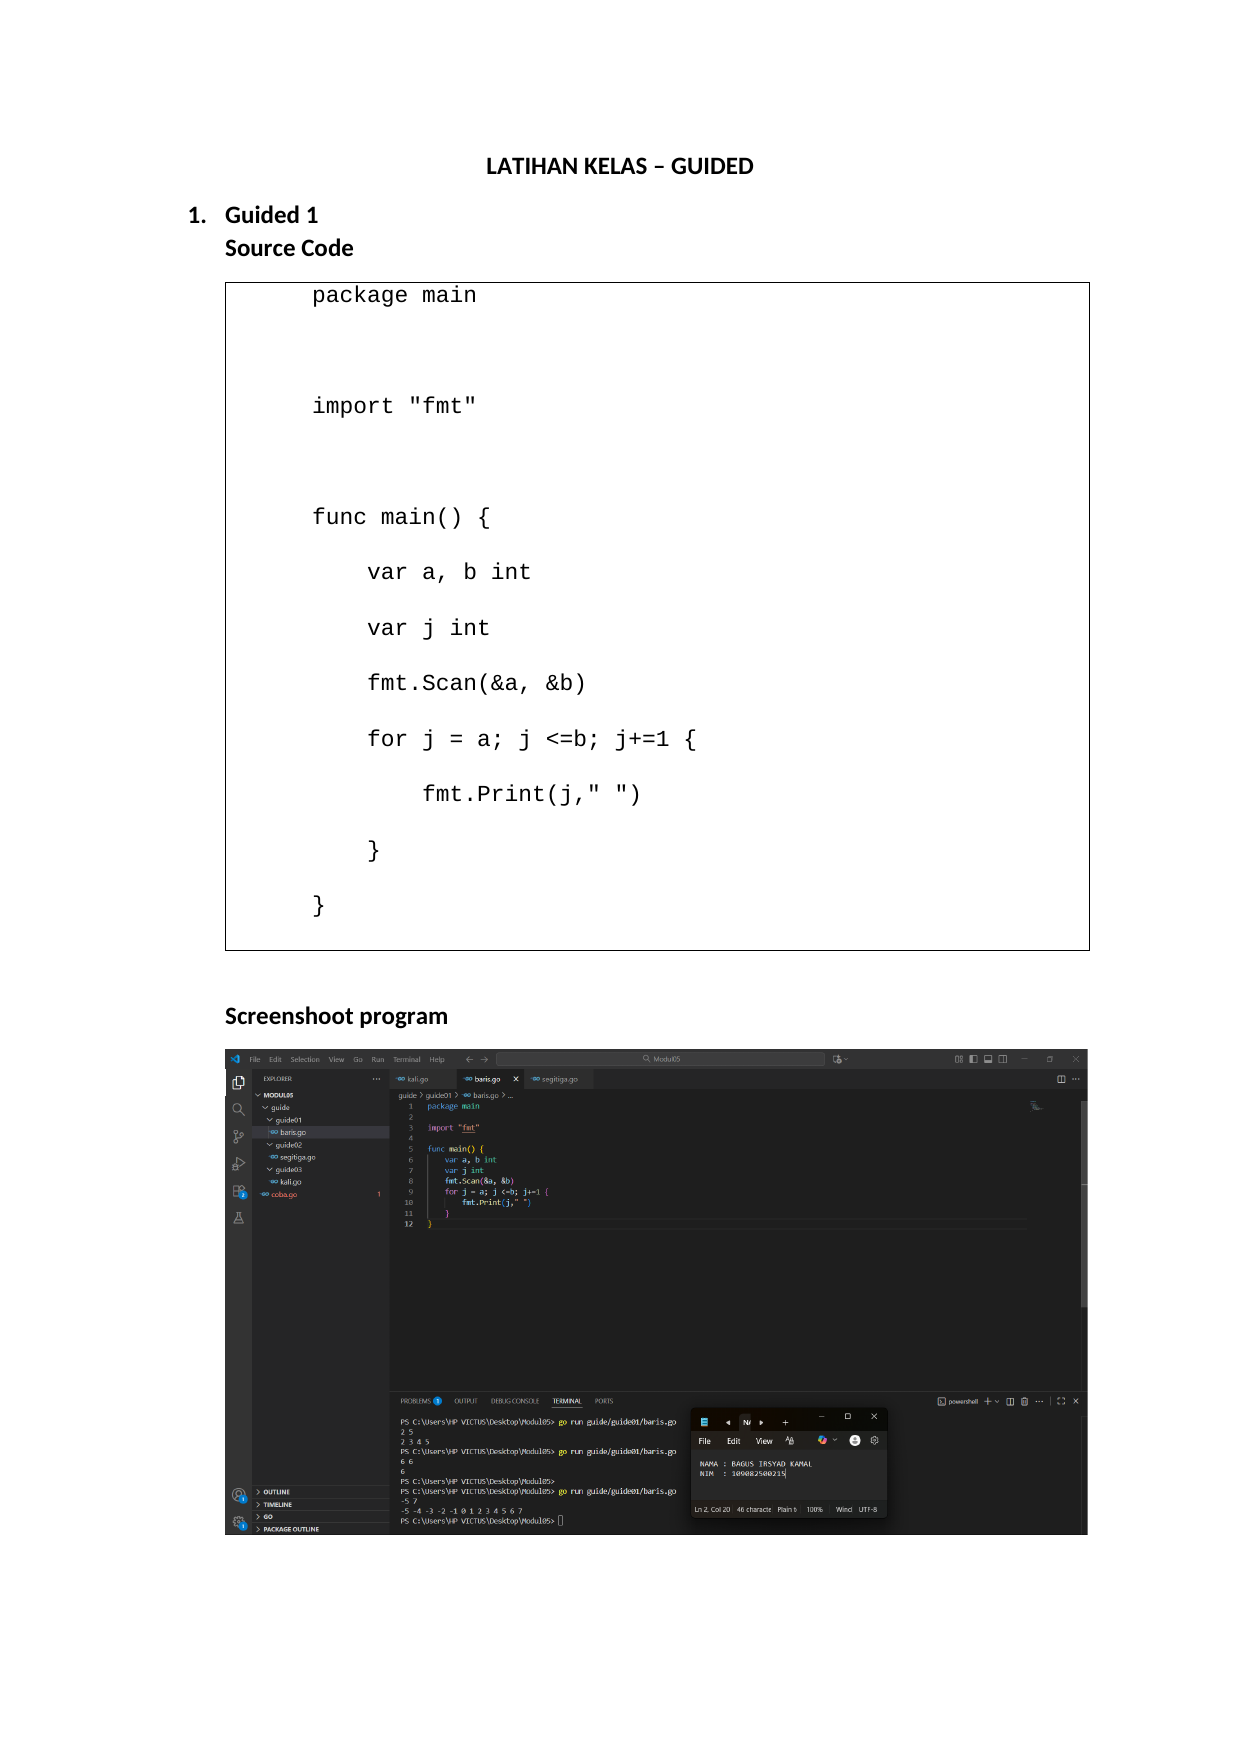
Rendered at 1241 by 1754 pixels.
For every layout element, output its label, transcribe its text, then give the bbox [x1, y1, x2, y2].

list Guided 1 [187, 199, 1090, 230]
text LATIHAN KELAS – GUIDED [150, 150, 1090, 181]
text Screenshoot program [150, 1000, 1090, 1031]
picture [225, 1049, 1088, 1535]
text Source Code [225, 232, 1090, 263]
table_header package main import "fmt" func main() { var a, b int var j int fmt.Scan(&a, &b) for j = a; j <=b; j+=1 { fmt.Print(j," ") } } [226, 283, 1089, 949]
